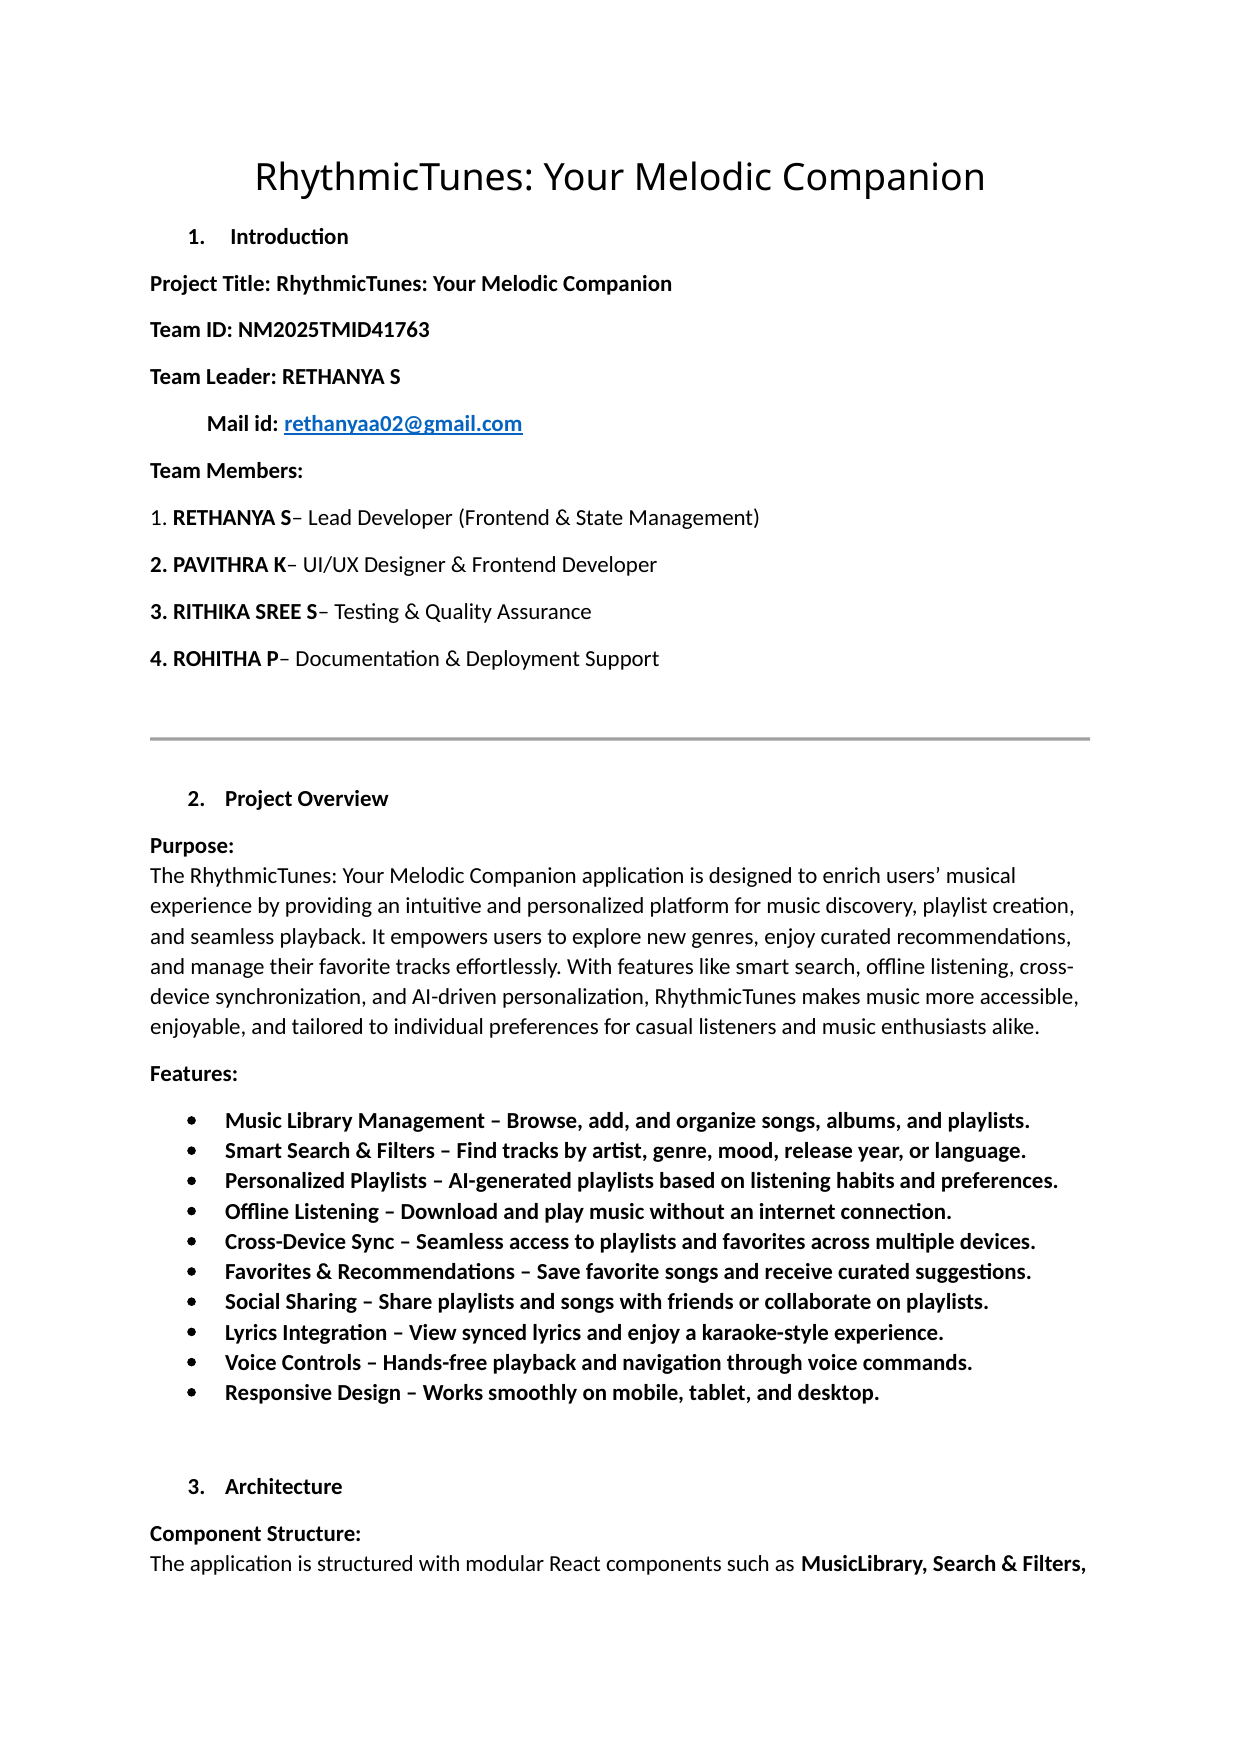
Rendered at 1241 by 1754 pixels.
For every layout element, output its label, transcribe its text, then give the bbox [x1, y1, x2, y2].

text 3. RITHIKA SREE S– Testing & Quality Assurance [150, 597, 1090, 625]
text Mail id: rethanyaa02@gmail.com [150, 409, 1090, 437]
text Team ID: NM2025TMID41763 [150, 316, 1090, 343]
text Purpose: The RhythmicTunes: Your Melodic Companion application is designed to enrich users’ musical experience by providing an intuitive and personalized platform for music discovery, playlist creation, and seamless playback. It empowers users to explore new genres, enjoy curated recommendations, and manage their favorite tracks effortlessly. With features like smart search, offline listening, cross-device synchronization, and AI-driven personalization, RhythmicTunes makes music more accessible, enjoyable, and tailored to individual preferences for casual listeners and music enthusiasts alike. [150, 831, 1090, 1040]
text Project Title: RhythmicTunes: Your Melodic Companion [150, 269, 1090, 297]
text RhythmicTunes: Your Melodic Companion [150, 150, 1090, 201]
list Responsive Design – Works smoothly on mobile, tablet, and desktop. [187, 1378, 1090, 1406]
list Personalized Playlists – AI-generated playlists based on listening habits and preferences. [187, 1167, 1090, 1194]
list Music Library Management – Browse, add, and organize songs, albums, and playlists. [187, 1106, 1090, 1134]
list Voice Controls – Hands-free playback and navigation through voice commands. [187, 1348, 1090, 1376]
list Architecture [187, 1472, 1090, 1500]
list Cross-Device Sync – Seamless access to playlists and favorites across multiple devices. [187, 1227, 1090, 1255]
text Team Leader: RETHANYA S [150, 362, 1090, 390]
list Project Overview [187, 784, 1090, 812]
list Lyrics Integration – View synced lyrics and enjoy a karaoke-style experience. [187, 1318, 1090, 1346]
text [150, 1519, 1090, 1577]
list Introduction [187, 222, 1090, 250]
text 4. ROHITHA P– Documentation & Deployment Support [150, 644, 1090, 672]
list Social Sharing – Share playlists and songs with friends or collaborate on playlists. [187, 1287, 1090, 1315]
list Offline Listening – Download and play music without an internet connection. [187, 1197, 1090, 1225]
list Favorites & Recommendations – Save favorite songs and receive curated suggestions. [187, 1257, 1090, 1285]
text Features: [150, 1059, 1090, 1087]
text Team Members: [150, 456, 1090, 484]
text 2. PAVITHRA K– UI/UX Designer & Frontend Developer [150, 550, 1090, 578]
text 1. RETHANYA S– Lead Developer (Frontend & State Management) [150, 503, 1090, 531]
list Smart Search & Filters – Find tracks by artist, genre, mood, release year, or language. [187, 1136, 1090, 1164]
